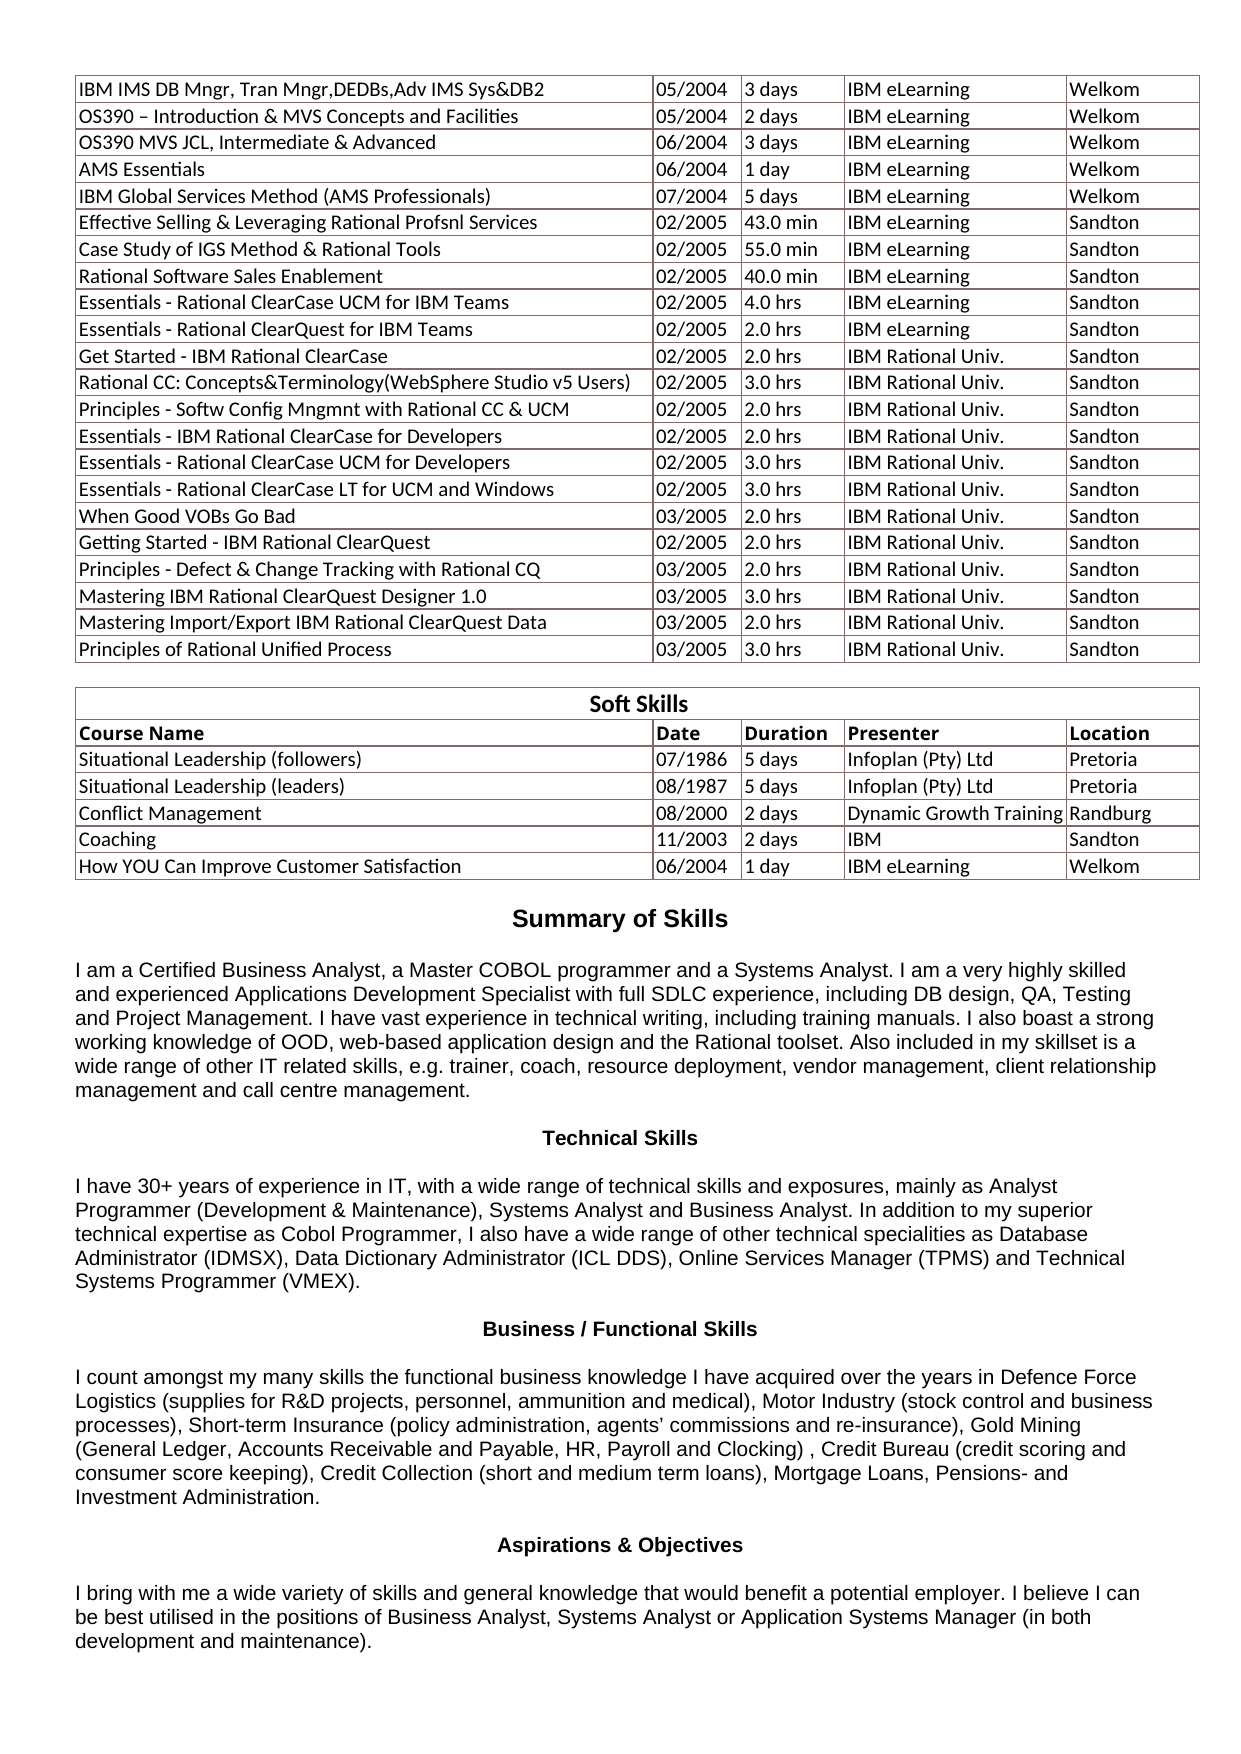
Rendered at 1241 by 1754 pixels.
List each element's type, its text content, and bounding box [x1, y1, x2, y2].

table_cell IBM [845, 827, 1066, 852]
table_cell 4.0 hrs [742, 290, 844, 315]
table_cell 3.0 hrs [742, 370, 844, 395]
text Summary of Skills [75, 904, 1165, 933]
table_cell Welkom [1067, 853, 1199, 879]
table_cell Principles - Defect & Change Tracking with Rational CQ [76, 556, 652, 582]
table_cell Sandton [1067, 423, 1199, 448]
table_cell Essentials - Rational ClearCase UCM for Developers [76, 450, 652, 475]
table_cell 08/2000 [654, 800, 741, 825]
table_cell 5 days [742, 773, 844, 799]
text Technical Skills [75, 1126, 1165, 1149]
table_cell 02/2005 [654, 450, 741, 475]
table_cell IBM eLearning [845, 316, 1066, 342]
table_cell Principles - Softw Config Mngmnt with Rational CC & UCM [76, 396, 652, 422]
table_cell AMS Essentials [76, 156, 652, 182]
table_cell Conflict Management [76, 800, 652, 825]
table_cell 40.0 min [742, 263, 844, 288]
table_cell 2 days [742, 103, 844, 128]
table_cell Course Name [76, 720, 652, 745]
table_cell IBM Rational Univ. [845, 636, 1066, 662]
table_cell Sandton [1067, 827, 1199, 852]
table_cell Sandton [1067, 370, 1199, 395]
table_cell 3.0 hrs [742, 583, 844, 608]
table_cell Mastering IBM Rational ClearQuest Designer 1.0 [76, 583, 652, 608]
table_cell 02/2005 [654, 263, 741, 288]
table_cell Infoplan (Pty) Ltd [845, 773, 1066, 799]
table_cell How YOU Can Improve Customer Satisfaction [76, 853, 652, 879]
table_cell 2.0 hrs [742, 503, 844, 528]
table_cell IBM IMS DB Mngr, Tran Mngr,DEDBs,Adv IMS Sys&DB2 [76, 76, 652, 102]
table_cell 05/2004 [654, 103, 741, 128]
table_cell OS390 – Introduction & MVS Concepts and Facilities [76, 103, 652, 128]
table_cell Rational Software Sales Enablement [76, 263, 652, 288]
table_cell 03/2005 [654, 503, 741, 528]
table_cell Sandton [1067, 636, 1199, 662]
table_cell IBM Rational Univ. [845, 370, 1066, 395]
table_cell Sandton [1067, 503, 1199, 528]
text Aspirations & Objectives [75, 1533, 1165, 1557]
table_cell 3.0 hrs [742, 476, 844, 502]
table_cell IBM Rational Univ. [845, 450, 1066, 475]
table_cell Presenter [845, 720, 1066, 745]
table_cell 03/2005 [654, 610, 741, 635]
table_cell Mastering Import/Export IBM Rational ClearQuest Data [76, 610, 652, 635]
table_cell IBM Rational Univ. [845, 396, 1066, 422]
table_cell 08/1987 [654, 773, 741, 799]
table_cell 07/1986 [654, 747, 741, 772]
table_cell IBM Rational Univ. [845, 343, 1066, 368]
table_cell 06/2004 [654, 156, 741, 182]
table_cell 02/2005 [654, 530, 741, 555]
table_cell Effective Selling & Leveraging Rational Profsnl Services [76, 210, 652, 235]
table_cell 02/2005 [654, 423, 741, 448]
table_cell 2 days [742, 800, 844, 825]
table_cell IBM eLearning [845, 76, 1066, 102]
table_cell 2.0 hrs [742, 530, 844, 555]
table_cell IBM Rational Univ. [845, 423, 1066, 448]
table_cell Essentials - Rational ClearCase LT for UCM and Windows [76, 476, 652, 502]
table_cell 1 day [742, 853, 844, 879]
table_cell 02/2005 [654, 316, 741, 342]
text I have 30+ years of experience in IT, with a wide range of technical skills and exposures, mainly as Analyst Programmer (Development & Maintenance), Systems Analyst and Business Analyst. In addition to my superior technical expertise as Cobol Programmer, I also have a wide range of other technical specialities as Database Administrator (IDMSX), Data Dictionary Administrator (ICL DDS), Online Services Manager (TPMS) and Technical Systems Programmer (VMEX). [75, 1173, 1165, 1293]
table_cell When Good VOBs Go Bad [76, 503, 652, 528]
table_cell IBM Rational Univ. [845, 583, 1066, 608]
table_header Soft Skills [76, 688, 1199, 719]
table_cell Sandton [1067, 556, 1199, 582]
table_cell Welkom [1067, 156, 1199, 182]
table_cell Get Started - IBM Rational ClearCase [76, 343, 652, 368]
table_cell Duration [742, 720, 844, 745]
table_cell Welkom [1067, 130, 1199, 155]
table_cell 3.0 hrs [742, 636, 844, 662]
table_cell 02/2005 [654, 236, 741, 262]
table_cell IBM eLearning [845, 290, 1066, 315]
table_cell 2.0 hrs [742, 343, 844, 368]
table_cell 06/2004 [654, 853, 741, 879]
table_cell Essentials - Rational ClearQuest for IBM Teams [76, 316, 652, 342]
table_cell IBM eLearning [845, 236, 1066, 262]
table_cell Sandton [1067, 316, 1199, 342]
table_cell Pretoria [1067, 747, 1199, 772]
table_cell Rational CC: Concepts&Terminology(WebSphere Studio v5 Users) [76, 370, 652, 395]
table_cell Sandton [1067, 236, 1199, 262]
table_cell 1 day [742, 156, 844, 182]
table_cell 5 days [742, 747, 844, 772]
table_cell Situational Leadership (followers) [76, 747, 652, 772]
table_cell IBM eLearning [845, 156, 1066, 182]
table_cell 03/2005 [654, 583, 741, 608]
table_cell 43.0 min [742, 210, 844, 235]
table_cell IBM eLearning [845, 210, 1066, 235]
table_cell Sandton [1067, 290, 1199, 315]
table_cell Principles of Rational Unified Process [76, 636, 652, 662]
table_cell 02/2005 [654, 476, 741, 502]
table_cell 2.0 hrs [742, 396, 844, 422]
table_cell Infoplan (Pty) Ltd [845, 747, 1066, 772]
table_cell 2 days [742, 827, 844, 852]
table_cell IBM eLearning [845, 853, 1066, 879]
table_cell 02/2005 [654, 370, 741, 395]
table_cell 02/2005 [654, 343, 741, 368]
table_cell Dynamic Growth Training [845, 800, 1066, 825]
table_cell 06/2004 [654, 130, 741, 155]
table_cell Sandton [1067, 530, 1199, 555]
table_cell Sandton [1067, 583, 1199, 608]
table_cell Pretoria [1067, 773, 1199, 799]
table_cell Location [1067, 720, 1199, 745]
table_cell Essentials - Rational ClearCase UCM for IBM Teams [76, 290, 652, 315]
table_cell 02/2005 [654, 210, 741, 235]
table_cell 2.0 hrs [742, 423, 844, 448]
table_cell Sandton [1067, 476, 1199, 502]
table_cell 2.0 hrs [742, 556, 844, 582]
table_cell IBM Rational Univ. [845, 503, 1066, 528]
text I am a Certified Business Analyst, a Master COBOL programmer and a Systems Analyst. I am a very highly skilled and experienced Applications Development Specialist with full SDLC experience, including DB design, QA, Testing and Project Management. I have vast experience in technical writing, including training manuals. I also boast a strong working knowledge of OOD, web-based application design and the Rational toolset. Also included in my skillset is a wide range of other IT related skills, e.g. trainer, coach, resource deployment, vendor management, client relationship management and call centre management. [75, 958, 1165, 1102]
table_cell Getting Started - IBM Rational ClearQuest [76, 530, 652, 555]
table_cell 2.0 hrs [742, 316, 844, 342]
table_cell IBM eLearning [845, 103, 1066, 128]
text I count amongst my many skills the functional business knowledge I have acquired over the years in Defence Force Logistics (supplies for R&D projects, personnel, ammunition and medical), Motor Industry (stock control and business processes), Short-term Insurance (policy administration, agents’ commissions and re-insurance), Gold Mining (General Ledger, Accounts Receivable and Payable, HR, Payroll and Clocking) , Credit Bureau (credit scoring and consumer score keeping), Credit Collection (short and medium term loans), Mortgage Loans, Pensions- and Investment Administration. [75, 1365, 1165, 1509]
table_cell 3 days [742, 76, 844, 102]
table_cell 5 days [742, 183, 844, 208]
table_cell Sandton [1067, 343, 1199, 368]
table_cell IBM eLearning [845, 263, 1066, 288]
table_cell 05/2004 [654, 76, 741, 102]
table_cell Welkom [1067, 183, 1199, 208]
table_cell Sandton [1067, 210, 1199, 235]
table_cell Welkom [1067, 76, 1199, 102]
table_cell Sandton [1067, 396, 1199, 422]
table_cell 2.0 hrs [742, 610, 844, 635]
table_cell Essentials - IBM Rational ClearCase for Developers [76, 423, 652, 448]
table_cell 02/2005 [654, 290, 741, 315]
table_cell IBM Rational Univ. [845, 476, 1066, 502]
table_cell Coaching [76, 827, 652, 852]
table_cell 3.0 hrs [742, 450, 844, 475]
table_cell Sandton [1067, 610, 1199, 635]
table_cell 3 days [742, 130, 844, 155]
table_cell IBM Rational Univ. [845, 556, 1066, 582]
text I bring with me a wide variety of skills and general knowledge that would benefit a potential employer. I believe I can be best utilised in the positions of Business Analyst, Systems Analyst or Application Systems Manager (in both development and maintenance). [75, 1581, 1165, 1653]
table_cell Date [654, 720, 741, 745]
text Business / Functional Skills [75, 1317, 1165, 1341]
table_cell IBM Global Services Method (AMS Professionals) [76, 183, 652, 208]
table_cell Situational Leadership (leaders) [76, 773, 652, 799]
table_cell Sandton [1067, 263, 1199, 288]
table_cell Randburg [1067, 800, 1199, 825]
table_cell Welkom [1067, 103, 1199, 128]
table_cell Sandton [1067, 450, 1199, 475]
table_cell 03/2005 [654, 636, 741, 662]
table_cell IBM Rational Univ. [845, 610, 1066, 635]
table_cell IBM Rational Univ. [845, 530, 1066, 555]
table_cell IBM eLearning [845, 130, 1066, 155]
table_cell 07/2004 [654, 183, 741, 208]
table_cell 03/2005 [654, 556, 741, 582]
table_cell Case Study of IGS Method & Rational Tools [76, 236, 652, 262]
table_cell IBM eLearning [845, 183, 1066, 208]
table_cell 55.0 min [742, 236, 844, 262]
table_cell 02/2005 [654, 396, 741, 422]
table_cell OS390 MVS JCL, Intermediate & Advanced [76, 130, 652, 155]
table_cell 11/2003 [654, 827, 741, 852]
